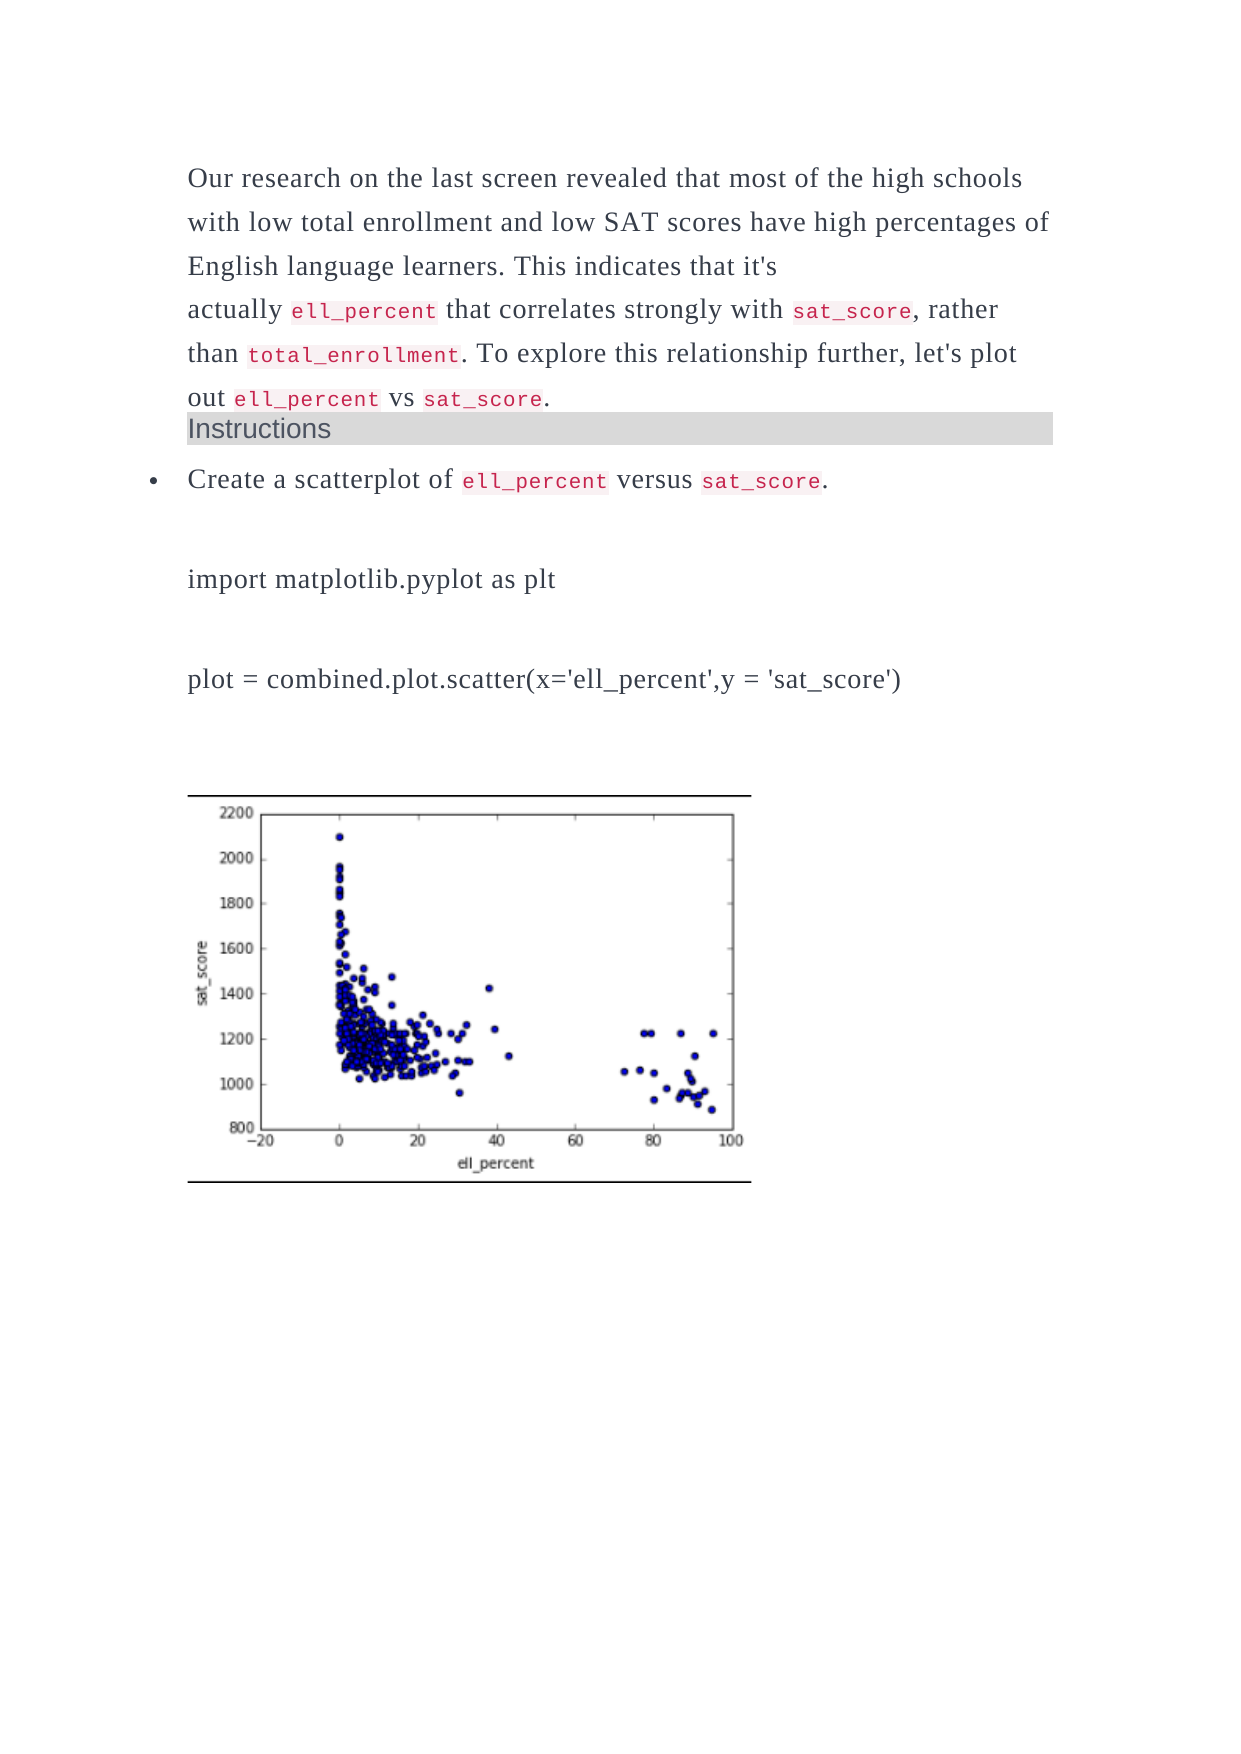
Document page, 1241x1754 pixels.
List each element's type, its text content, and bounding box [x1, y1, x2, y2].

text Our research on the last screen revealed that most of the high schools with low total enrollment and low SAT scores have high percentages of English language learners. This indicates that it's actually ell_percent that correlates strongly with sat_score, rather than total_enrollment. To explore this relationship further, let's plot out ell_percent vs sat_score. [187, 150, 1053, 412]
picture [187, 795, 752, 1183]
text import matplotlib.pyplot as plt [187, 545, 1053, 595]
text Instructions [187, 412, 1053, 445]
text plot = combined.plot.scatter(x='ell_percent',y = 'sat_score') [187, 645, 1053, 695]
list Create a scatterplot of ell_percent versus sat_score. [150, 445, 1053, 495]
